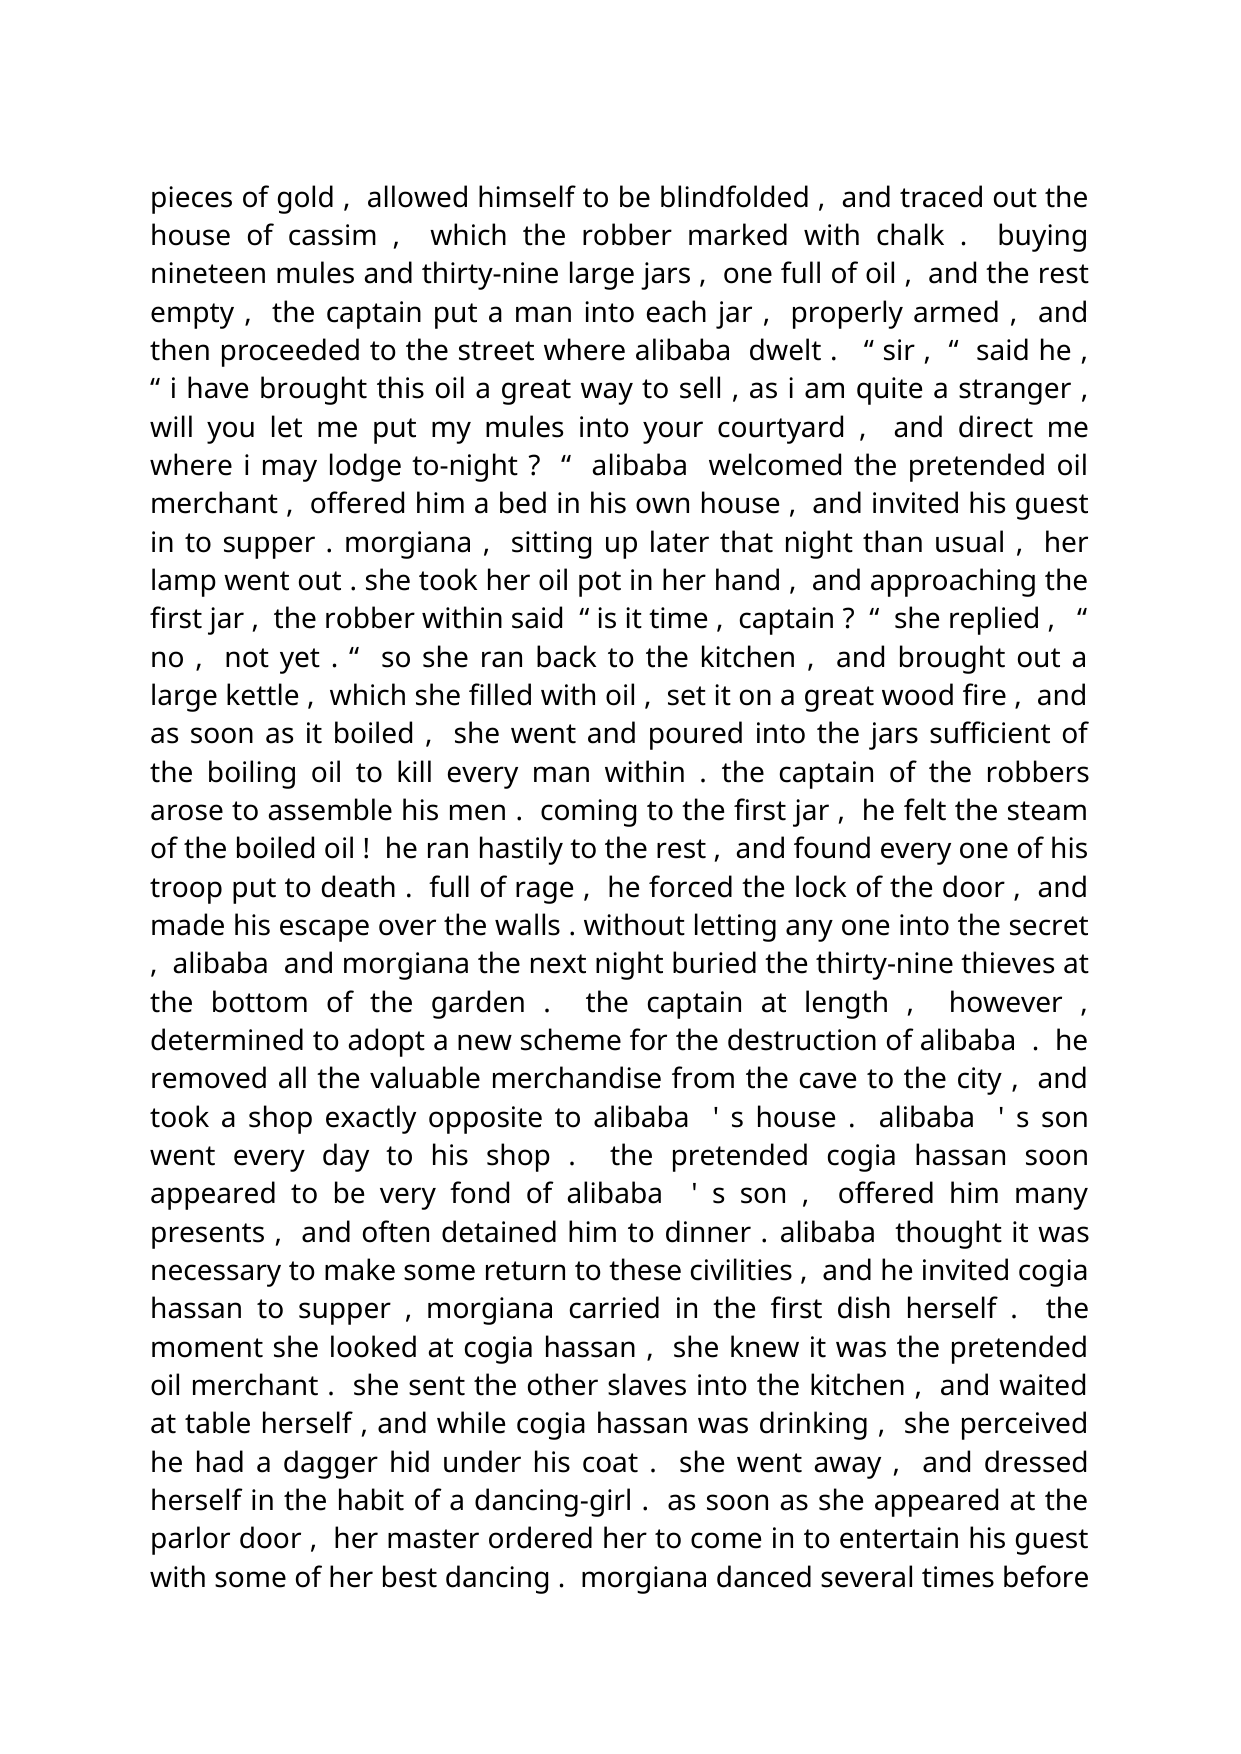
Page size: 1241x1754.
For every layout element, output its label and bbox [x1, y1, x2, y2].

text [150, 177, 1090, 1596]
